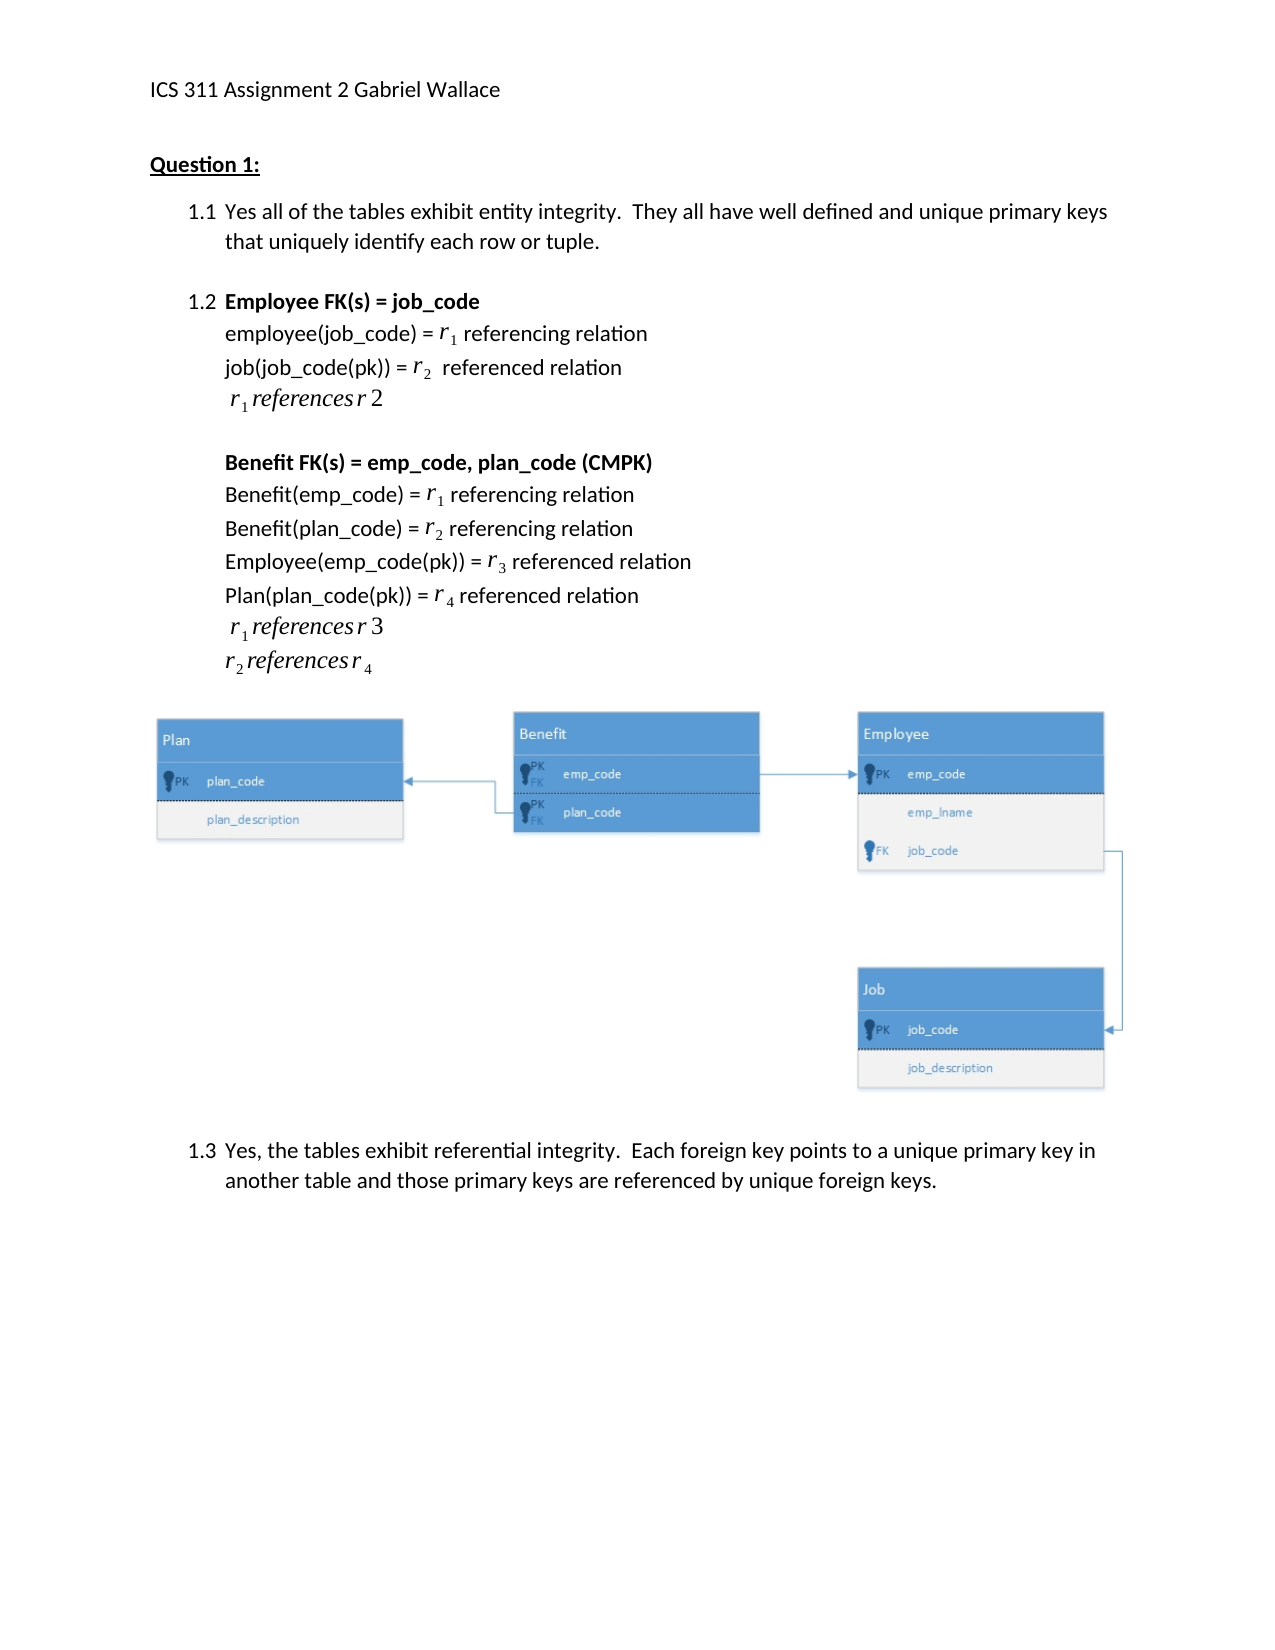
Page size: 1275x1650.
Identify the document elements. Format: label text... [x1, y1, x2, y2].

list job(job_code(pk)) = referenced relation [225, 351, 1125, 383]
list Benefit(emp_code) = referencing relation [225, 479, 1125, 510]
list Employee FK(s) = job_code [187, 287, 1125, 316]
text Question 1: [150, 150, 1125, 178]
list Benefit(plan_code) = referencing relation [225, 512, 1125, 544]
picture [150, 710, 1125, 1096]
list Yes all of the tables exhibit entity integrity. They all have well defined and unique primary keys that uniquely identify each row or tuple. [187, 197, 1125, 255]
list Yes, the tables exhibit referential integrity. Each foreign key points to a unique primary key in another table and those primary keys are referenced by unique foreign keys. [187, 1136, 1125, 1194]
list employee(job_code) = referencing relation [225, 318, 1125, 349]
list Benefit FK(s) = emp_code, plan_code (CMPK) [225, 448, 1125, 477]
list Employee(emp_code(pk)) = referenced relation [225, 546, 1125, 577]
list Plan(plan_code(pk)) = referenced relation [225, 579, 1125, 611]
